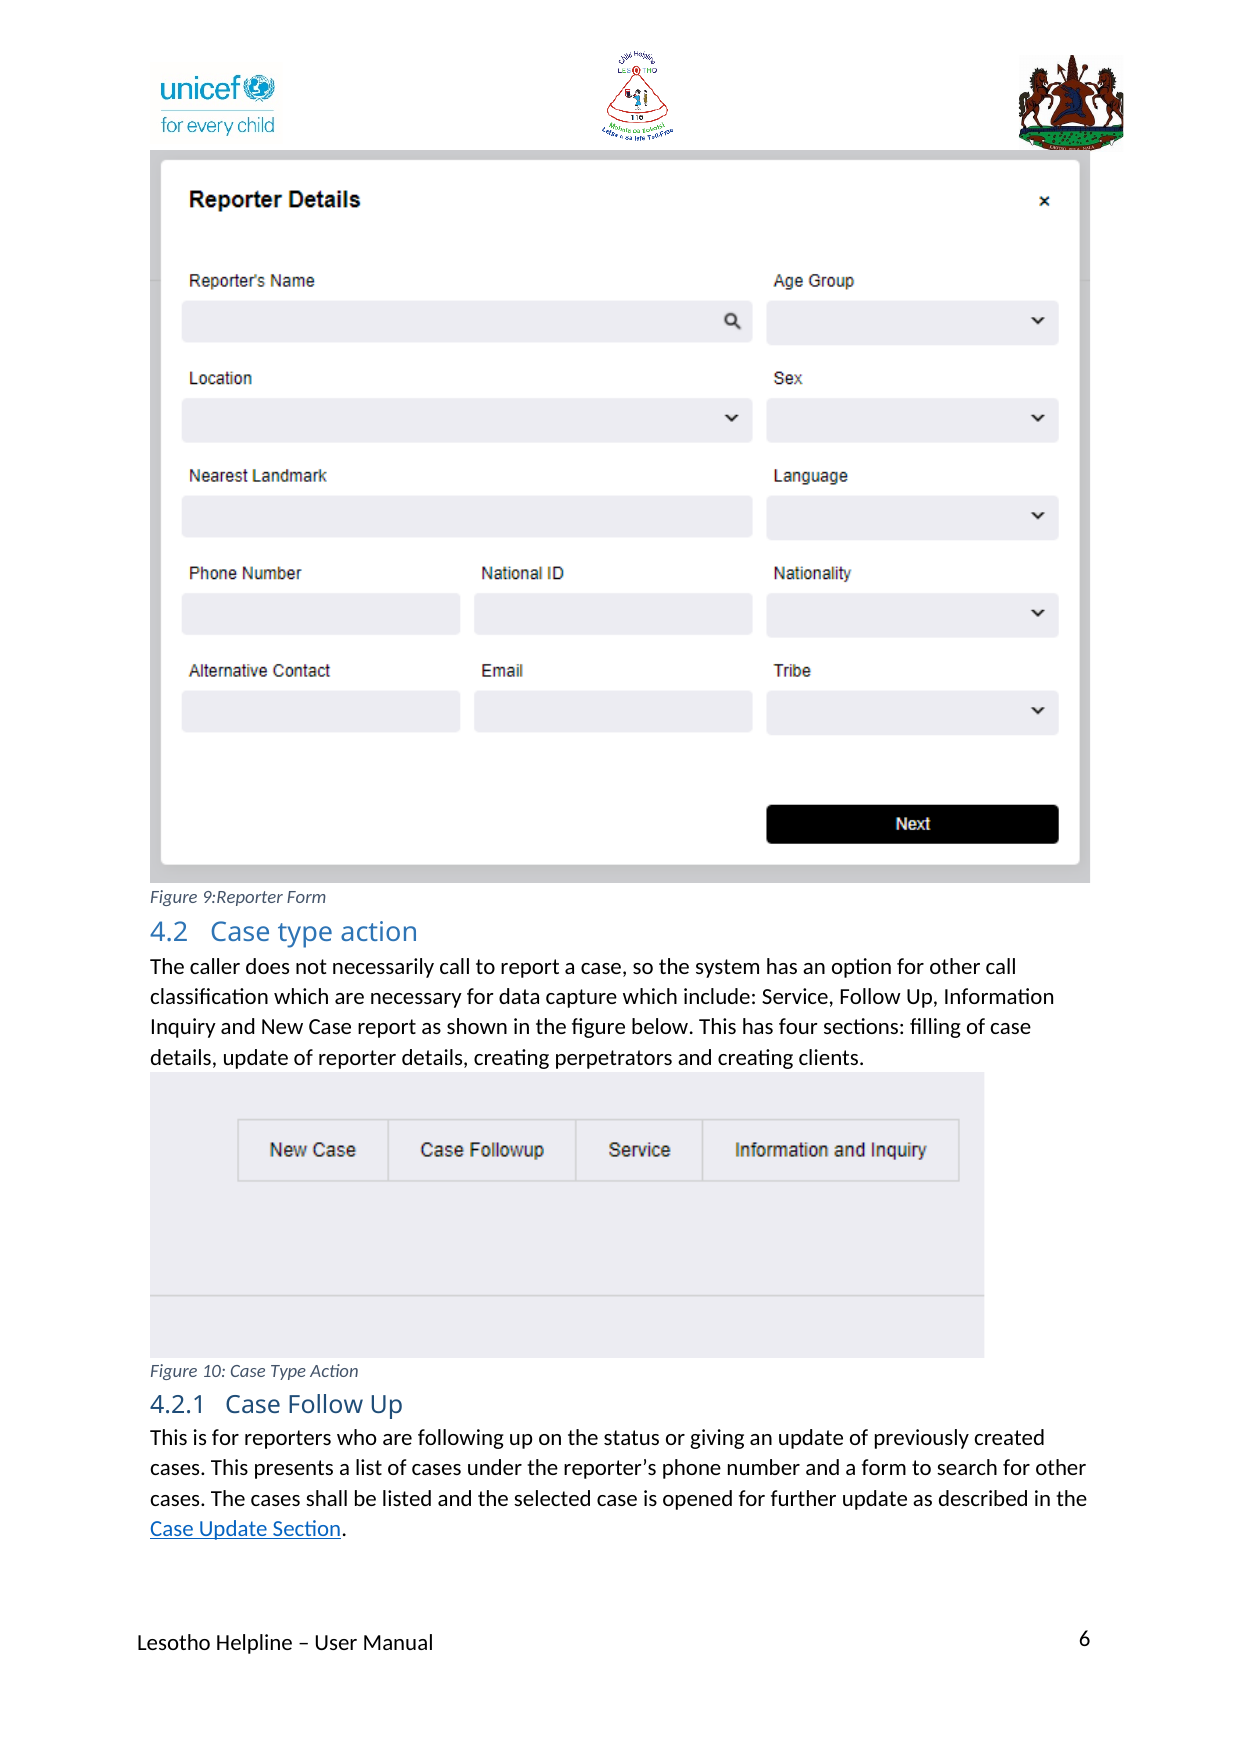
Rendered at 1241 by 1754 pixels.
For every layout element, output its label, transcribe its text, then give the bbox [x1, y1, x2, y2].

picture [150, 62, 283, 144]
text The caller does not necessarily call to report a case, so the system has an option for other call classification which are necessary for data capture which include: Service, Follow Up, Information Inquiry and New Case report as shown in the figure below. This has four sections: filling of case details, update of reporter details, creating perpetrators and creating clients. [150, 952, 1090, 1071]
text This is for reporters who are following up on the status or giving an update of previously created cases. This presents a list of cases under the reporter’s phone number and a form to search for other cases. The cases shall be listed and the selected case is opened for further update as described in the Case Update Section. [150, 1423, 1090, 1542]
picture [150, 1072, 985, 1358]
picture [150, 55, 1124, 883]
picture [601, 48, 674, 143]
subtitle Case type action [150, 912, 1090, 949]
subtitle Case Follow Up [150, 1387, 1090, 1421]
